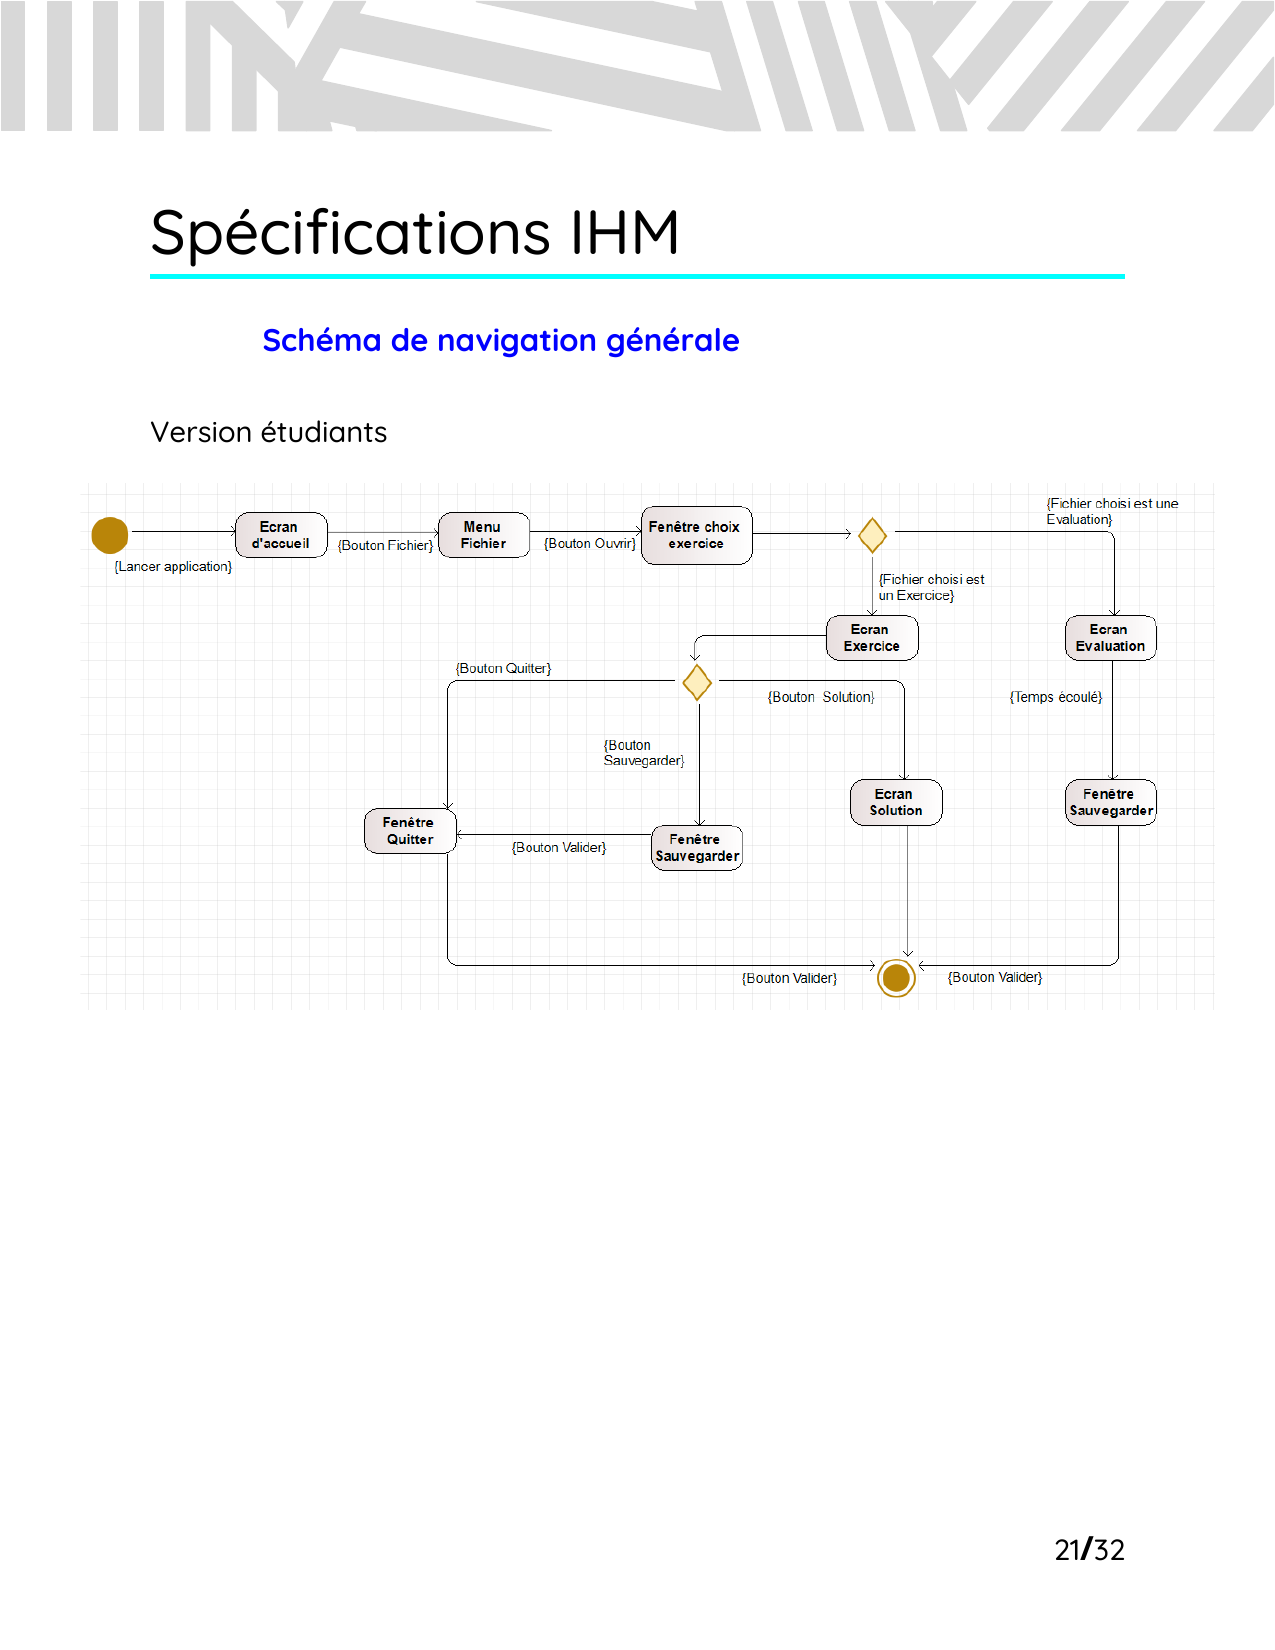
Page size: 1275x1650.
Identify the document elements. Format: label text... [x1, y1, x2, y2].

picture [80, 483, 1215, 1010]
subtitle Spécifications IHM [150, 192, 1125, 274]
text Version étudiants [150, 414, 1125, 450]
subtitle Schéma de navigation générale [262, 320, 1125, 359]
